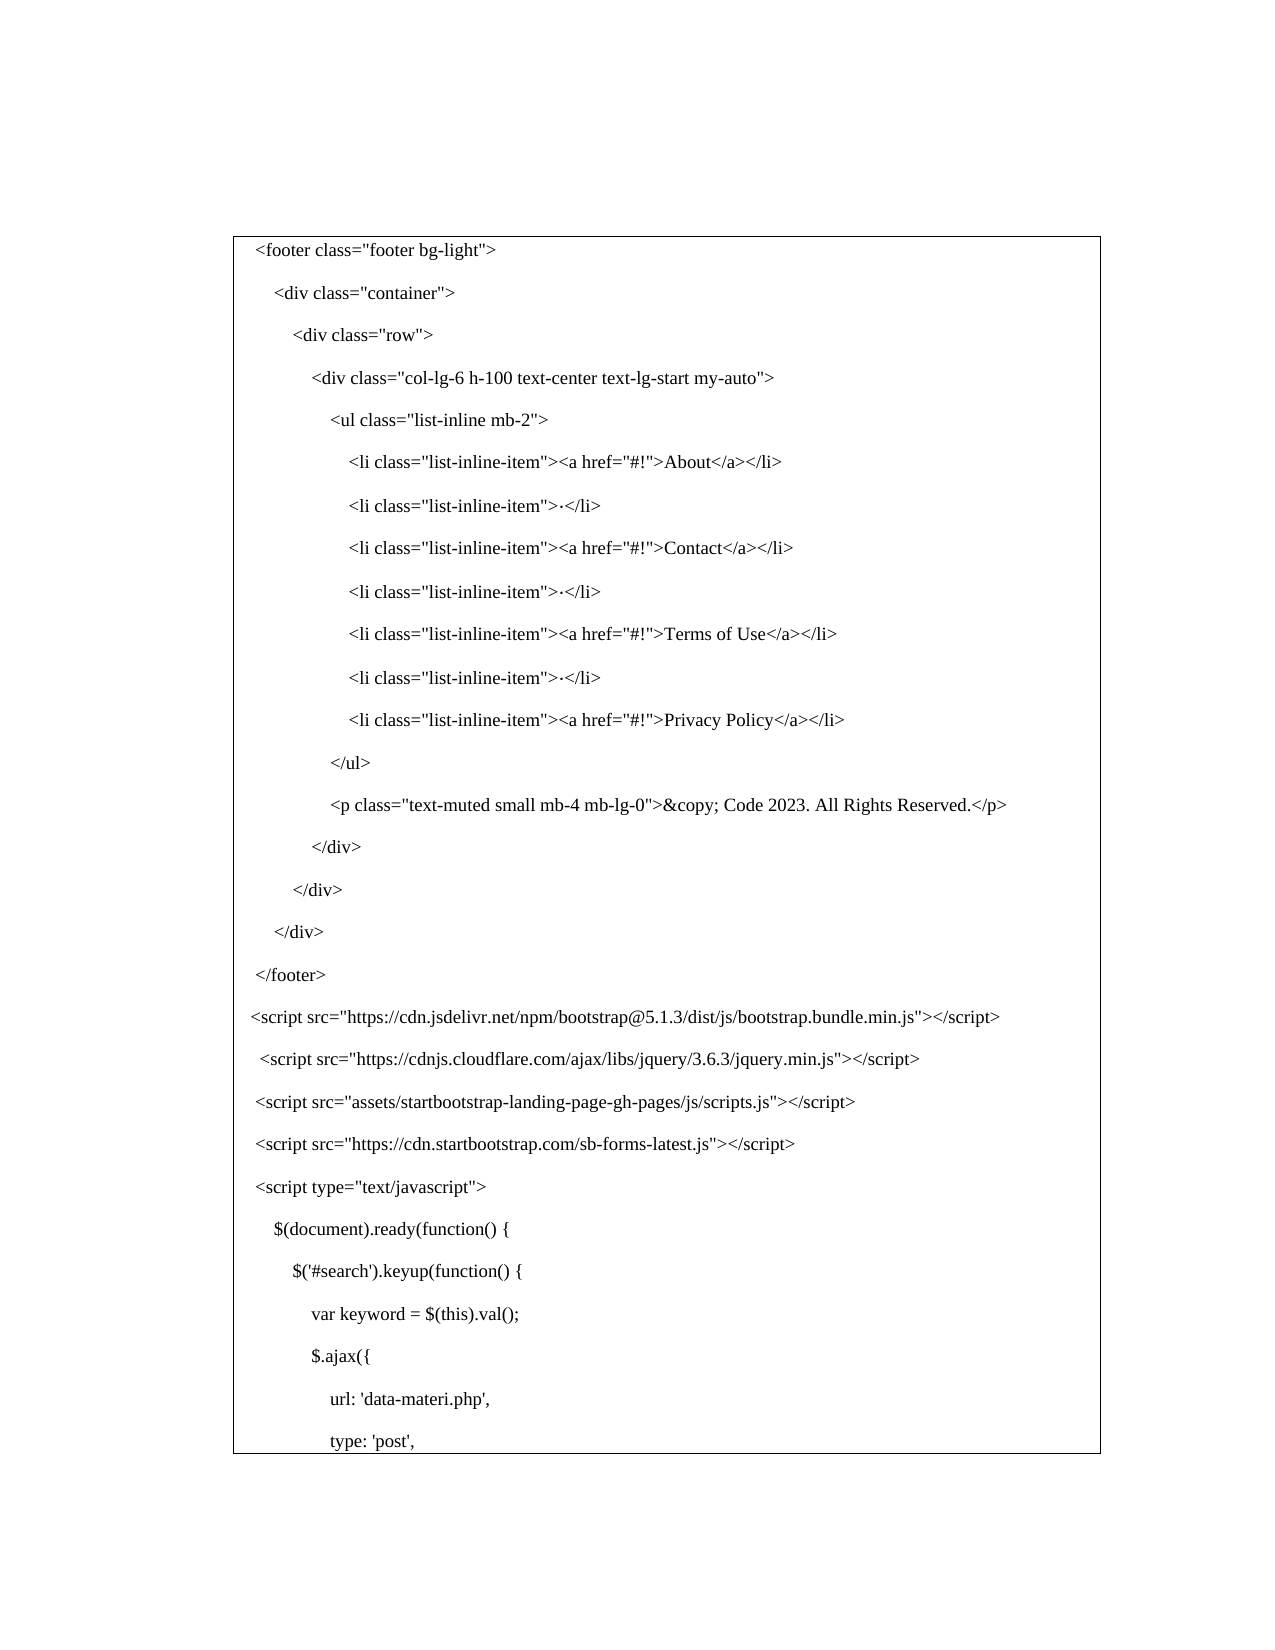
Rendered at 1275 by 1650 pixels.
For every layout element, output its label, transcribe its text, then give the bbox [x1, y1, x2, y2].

text </div> [234, 876, 1100, 900]
text <li class="list-inline-item">⋅</li> [234, 662, 1100, 688]
text $(document).ready(function() { [234, 1215, 1100, 1239]
text url: 'data-materi.php', [234, 1384, 1100, 1409]
text <script type="text/javascript"> [234, 1172, 1100, 1197]
text <li class="list-inline-item"><a href="#!">Contact</a></li> [234, 534, 1100, 559]
text <p class="text-muted small mb-4 mb-lg-0">&copy; Code 2023. All Rights Reserved.</p> [234, 791, 1100, 816]
text <li class="list-inline-item"><a href="#!">Privacy Policy</a></li> [234, 706, 1100, 731]
text <ul class="list-inline mb-2"> [234, 406, 1100, 431]
text type: 'post', [234, 1427, 1100, 1453]
text var keyword = $(this).val(); [234, 1299, 1100, 1324]
text <li class="list-inline-item"><a href="#!">About</a></li> [234, 448, 1100, 473]
text <script src="assets/startbootstrap-landing-page-gh-pages/js/scripts.js"></script> [234, 1088, 1100, 1112]
text </div> [234, 918, 1100, 943]
text <li class="list-inline-item">⋅</li> [234, 577, 1100, 602]
text <script src="https://cdnjs.cloudflare.com/ajax/libs/jquery/3.6.3/jquery.min.js"></script> [234, 1045, 1100, 1070]
text <script src="https://cdn.jsdelivr.net/npm/bootstrap@5.1.3/dist/js/bootstrap.bundle.min.js"></script> [234, 1003, 1100, 1027]
text </ul> [234, 748, 1100, 773]
text </footer> [234, 960, 1100, 985]
text </div> [234, 833, 1100, 858]
text <li class="list-inline-item"><a href="#!">Terms of Use</a></li> [234, 620, 1100, 645]
text <script src="https://cdn.startbootstrap.com/sb-forms-latest.js"></script> [234, 1130, 1100, 1155]
text <div class="container"> [234, 279, 1100, 303]
text <div class="col-lg-6 h-100 text-center text-lg-start my-auto"> [234, 363, 1100, 388]
text <li class="list-inline-item">⋅</li> [234, 491, 1100, 516]
text <div class="row"> [234, 321, 1100, 346]
text $.ajax({ [234, 1342, 1100, 1367]
text $('#search').keyup(function() { [234, 1257, 1100, 1282]
text <footer class="footer bg-light"> [234, 237, 1100, 261]
